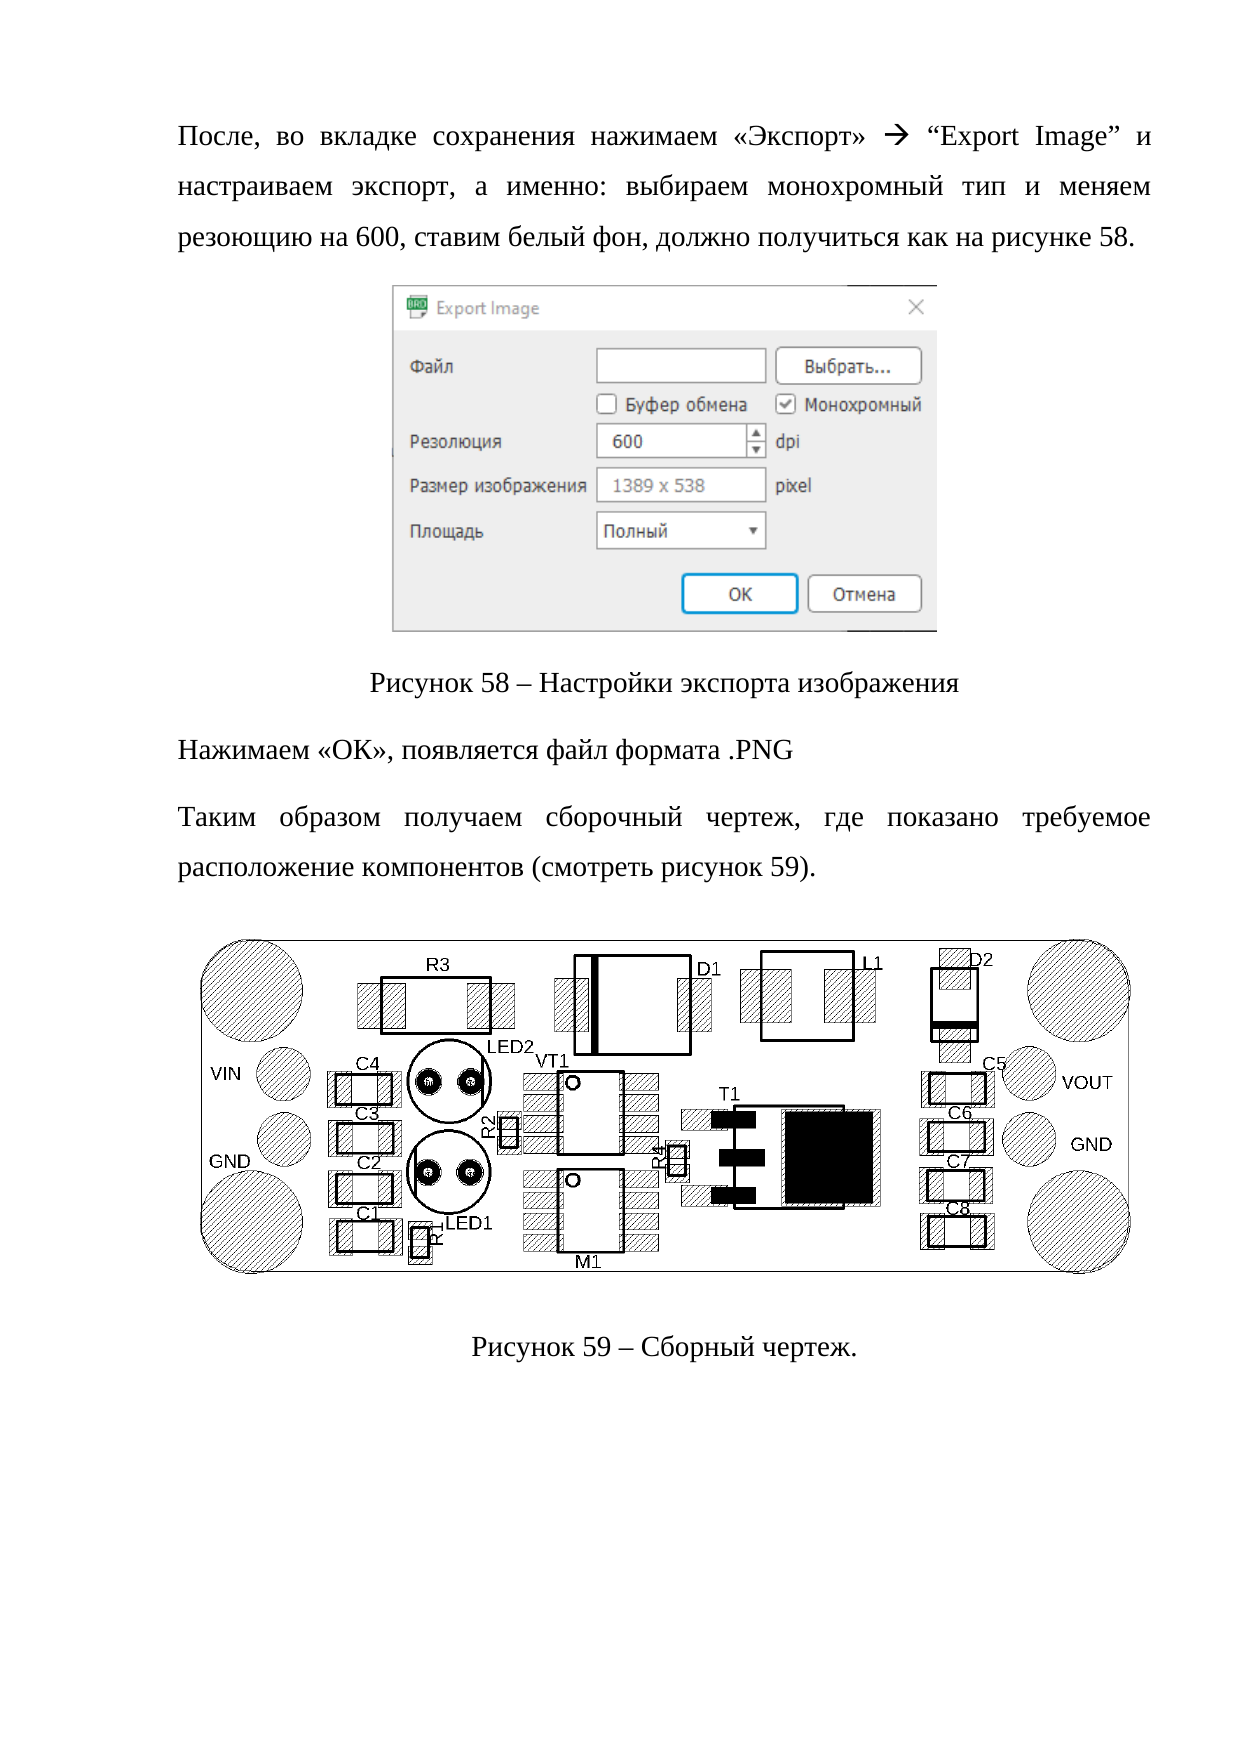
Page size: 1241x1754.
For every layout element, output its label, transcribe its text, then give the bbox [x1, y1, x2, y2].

picture [391, 285, 937, 632]
text Рисунок 59 – Сборный чертеж. [177, 1329, 1152, 1362]
text Рисунок 58 – Настройки экспорта изображения [177, 665, 1152, 699]
text Нажимаем «ОК», появляется файл формата .PNG [177, 732, 1152, 766]
picture [177, 916, 1152, 1296]
text После, во вкладке сохранения нажимаем «Экспорт» “Export Image” и настраиваем экспорт, а именно: выбираем монохромный тип и меняем резоющию на 600, ставим белый фон, должно получиться как на рисунке 58. [177, 118, 1152, 252]
text Таким образом получаем сборочный чертеж, где показано требуемое расположение компонентов (смотреть рисунок 59). [177, 799, 1152, 883]
